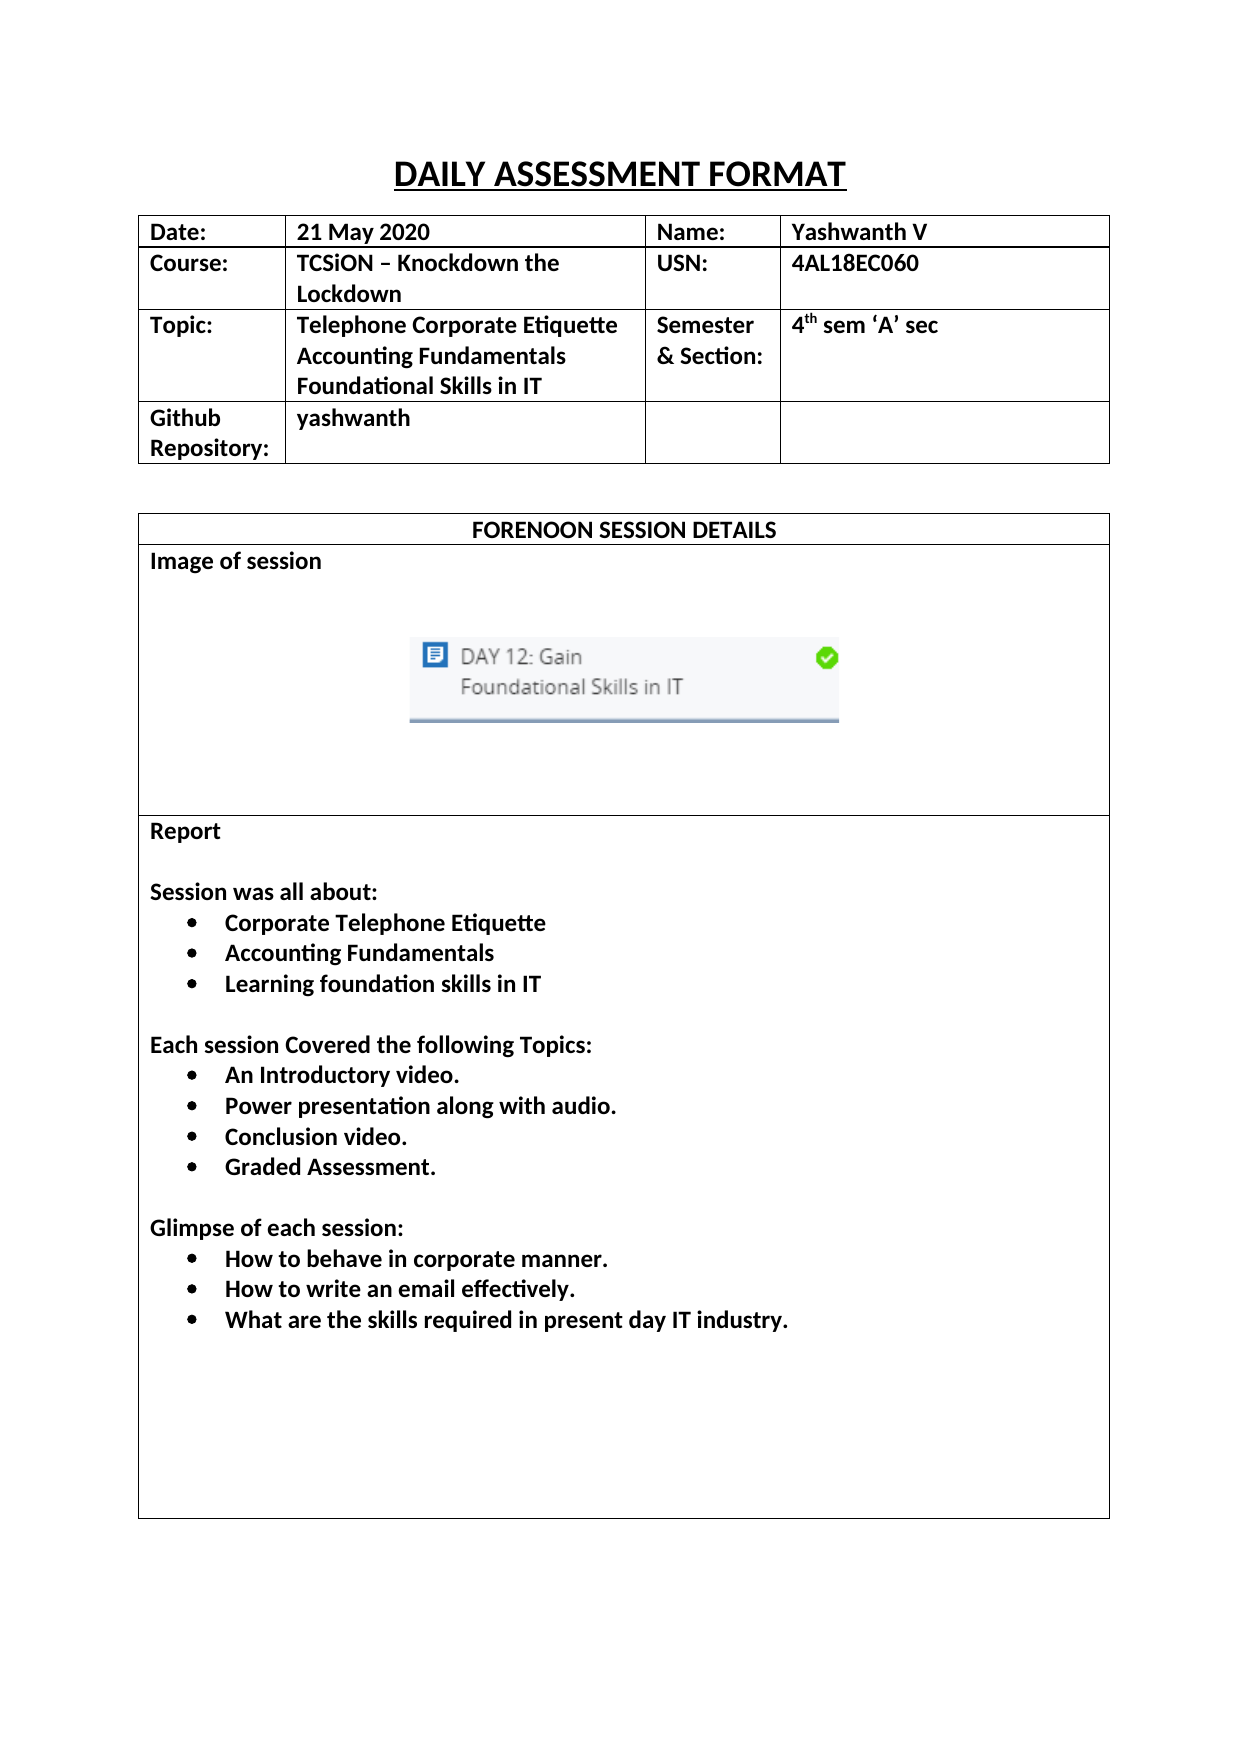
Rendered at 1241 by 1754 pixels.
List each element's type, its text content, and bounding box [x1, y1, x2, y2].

table_cell Image of session [139, 545, 1109, 814]
table_header Name: [646, 216, 780, 246]
table_cell [646, 402, 780, 463]
table_cell Course: [139, 248, 285, 308]
table_cell TCSiON – Knockdown the Lockdown [286, 248, 645, 308]
table_cell 4th sem ‘A’ sec [781, 310, 1109, 401]
text DAILY ASSESSMENT FORMAT [150, 150, 1090, 196]
table_cell Topic: [139, 310, 285, 401]
table_header FORENOON SESSION DETAILS [139, 514, 1109, 544]
table_cell Semester & Section: [646, 310, 780, 401]
picture [409, 637, 840, 723]
table_cell 4AL18EC060 [781, 248, 1109, 308]
table_header Yashwanth V [781, 216, 1109, 246]
table_cell Github Repository: [139, 402, 285, 463]
table_cell Report Session was all about: Corporate Telephone Etiquette Accounting Fundamentals Learning foundation skills in IT Each session Covered the following Topics: An Introductory video. Power presentation along with audio. Conclusion video. Graded Assessment. Glimpse of each session: How to behave in corporate manner. How to write an email effectively. What are the skills required in present day IT industry. [139, 816, 1109, 1517]
table_cell yashwanth [286, 402, 645, 463]
table_cell [781, 402, 1109, 463]
table_header Date: [139, 216, 285, 246]
table_cell Telephone Corporate Etiquette Accounting Fundamentals Foundational Skills in IT [286, 310, 645, 401]
table_cell USN: [646, 248, 780, 308]
table_header 21 May 2020 [286, 216, 645, 246]
